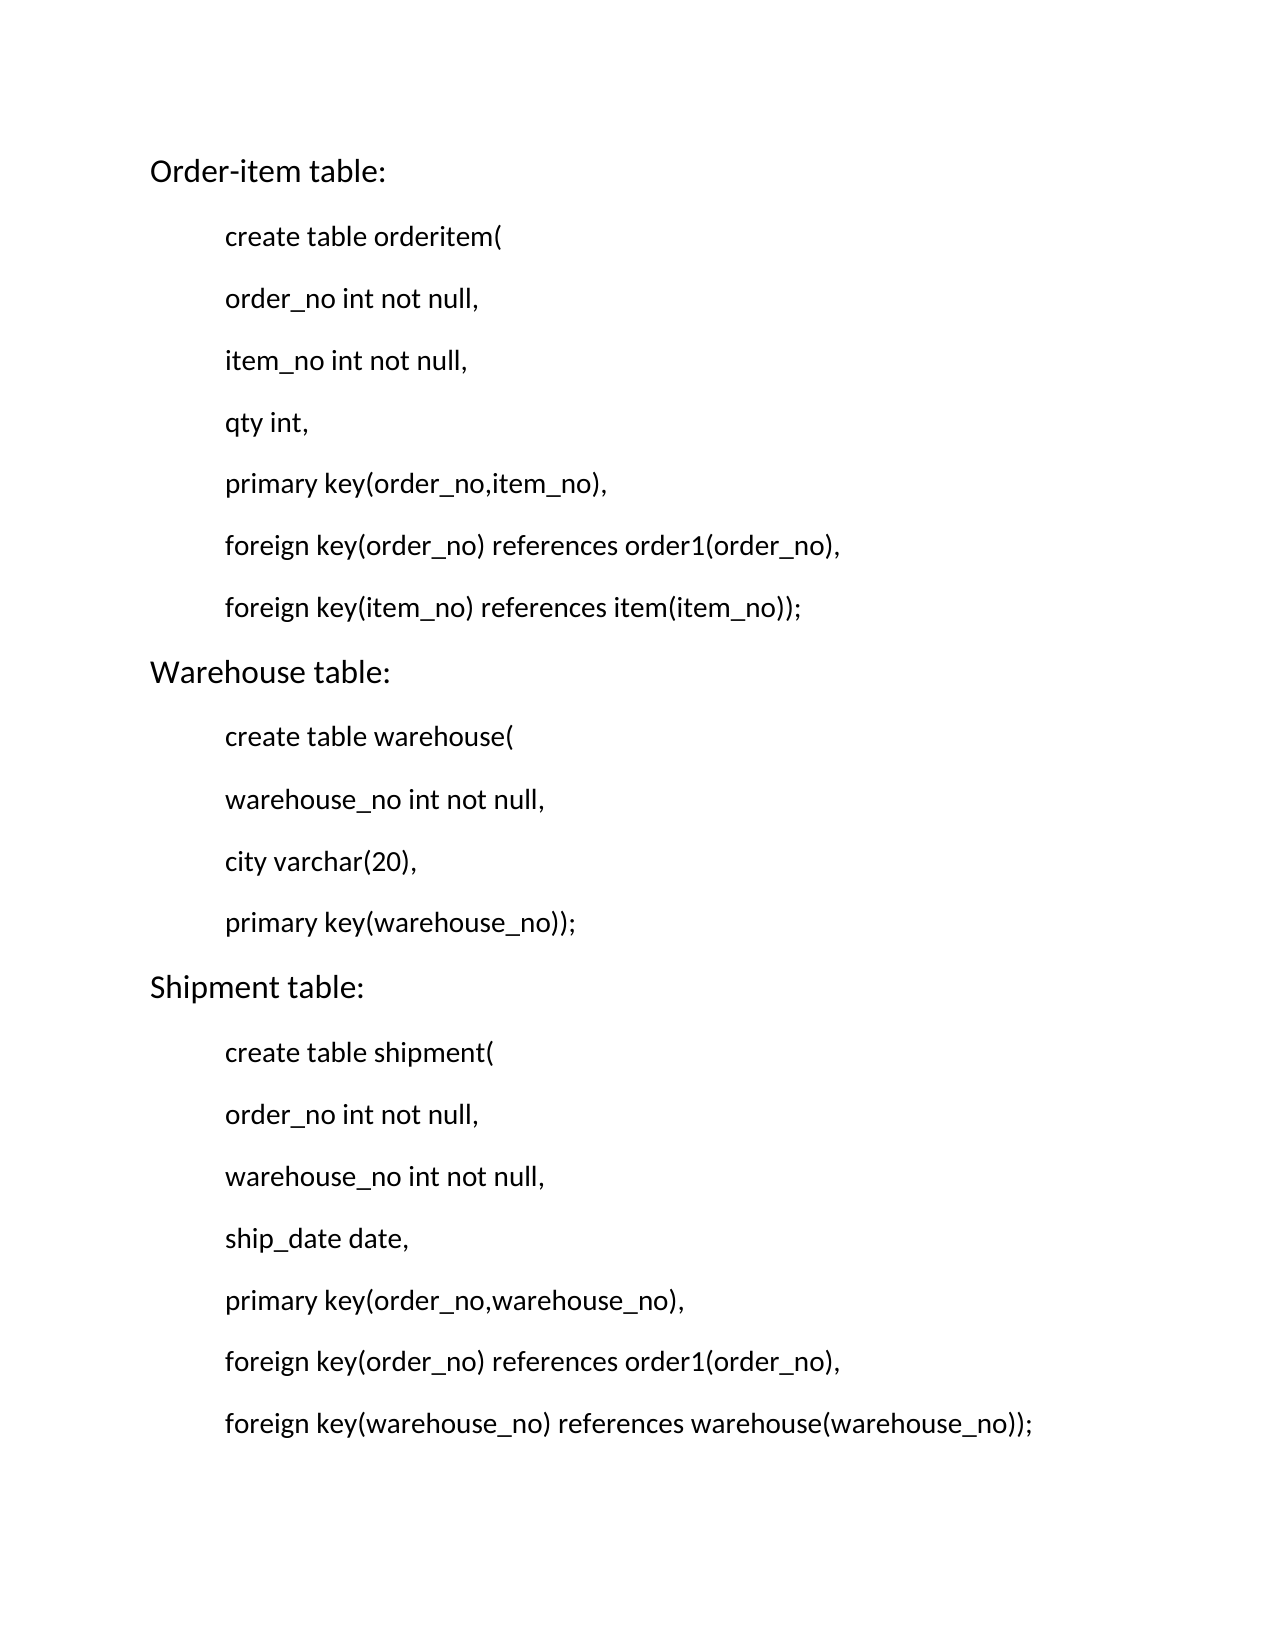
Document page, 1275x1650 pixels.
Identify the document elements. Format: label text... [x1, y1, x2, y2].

text warehouse_no int not null, [150, 781, 1125, 816]
text create table warehouse( [150, 718, 1125, 754]
text primary key(order_no,item_no), [150, 465, 1125, 501]
text warehouse_no int not null, [150, 1158, 1125, 1194]
text qty int, [150, 404, 1125, 439]
text Warehouse table: [150, 651, 1125, 691]
text foreign key(order_no) references order1(order_no), [150, 1343, 1125, 1379]
text ship_date date, [150, 1220, 1125, 1255]
text foreign key(item_no) references item(item_no)); [150, 589, 1125, 624]
text foreign key(order_no) references order1(order_no), [150, 527, 1125, 563]
text primary key(warehouse_no)); [150, 904, 1125, 940]
text Order-item table: [150, 150, 1125, 191]
text primary key(order_no,warehouse_no), [150, 1282, 1125, 1317]
text foreign key(warehouse_no) references warehouse(warehouse_no)); [225, 1405, 1125, 1441]
text item_no int not null, [150, 342, 1125, 377]
text order_no int not null, [150, 280, 1125, 316]
text order_no int not null, [150, 1096, 1125, 1132]
text city varchar(20), [150, 843, 1125, 878]
text create table shipment( [150, 1034, 1125, 1069]
text create table orderitem( [150, 218, 1125, 253]
text Shipment table: [150, 966, 1125, 1007]
